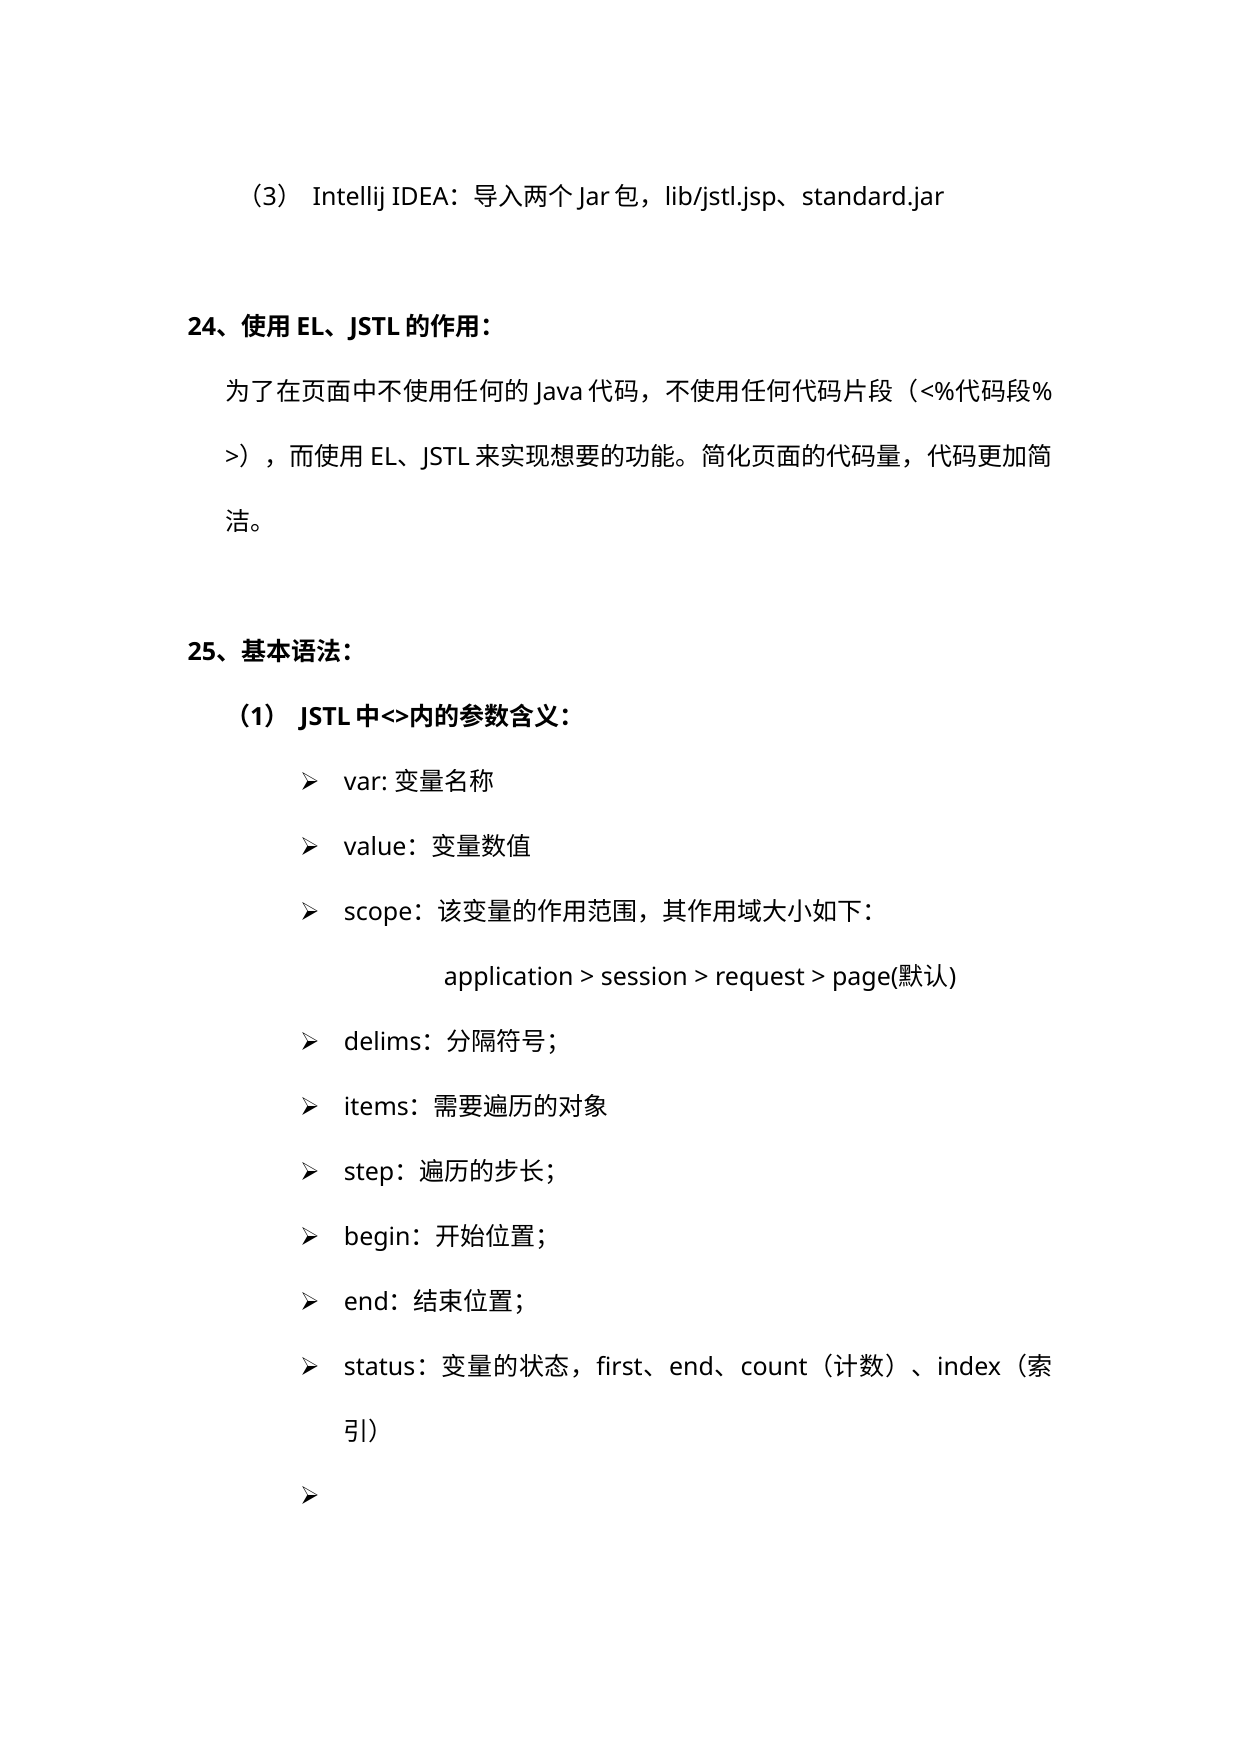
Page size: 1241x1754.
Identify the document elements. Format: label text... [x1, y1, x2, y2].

list delims：分隔符号； [300, 1007, 1053, 1072]
list step：遍历的步长； [300, 1137, 1053, 1202]
list scope：该变量的作用范围，其作用域大小如下： [300, 877, 1053, 942]
list status：变量的状态，first、end、count（计数）、index（索引） [300, 1332, 1053, 1462]
list Intellij IDEA：导入两个Jar包，lib/jstl.jsp、standard.jar [237, 162, 1053, 227]
list value：变量数值 [300, 812, 1053, 877]
list var: 变量名称 [300, 747, 1053, 812]
list application > session > request > page(默认) [344, 942, 1053, 1007]
list 为了在页面中不使用任何的Java代码，不使用任何代码片段（<%代码段%>），而使用EL、JSTL来实现想要的功能。简化页面的代码量，代码更加简洁。 [225, 357, 1053, 552]
list begin：开始位置； [300, 1202, 1053, 1267]
list items：需要遍历的对象 [300, 1072, 1053, 1137]
list 使用EL、JSTL的作用： [187, 292, 1053, 357]
list end：结束位置； [300, 1267, 1053, 1332]
list JSTL中<>内的参数含义： [225, 682, 1053, 747]
list 基本语法： [187, 617, 1053, 682]
